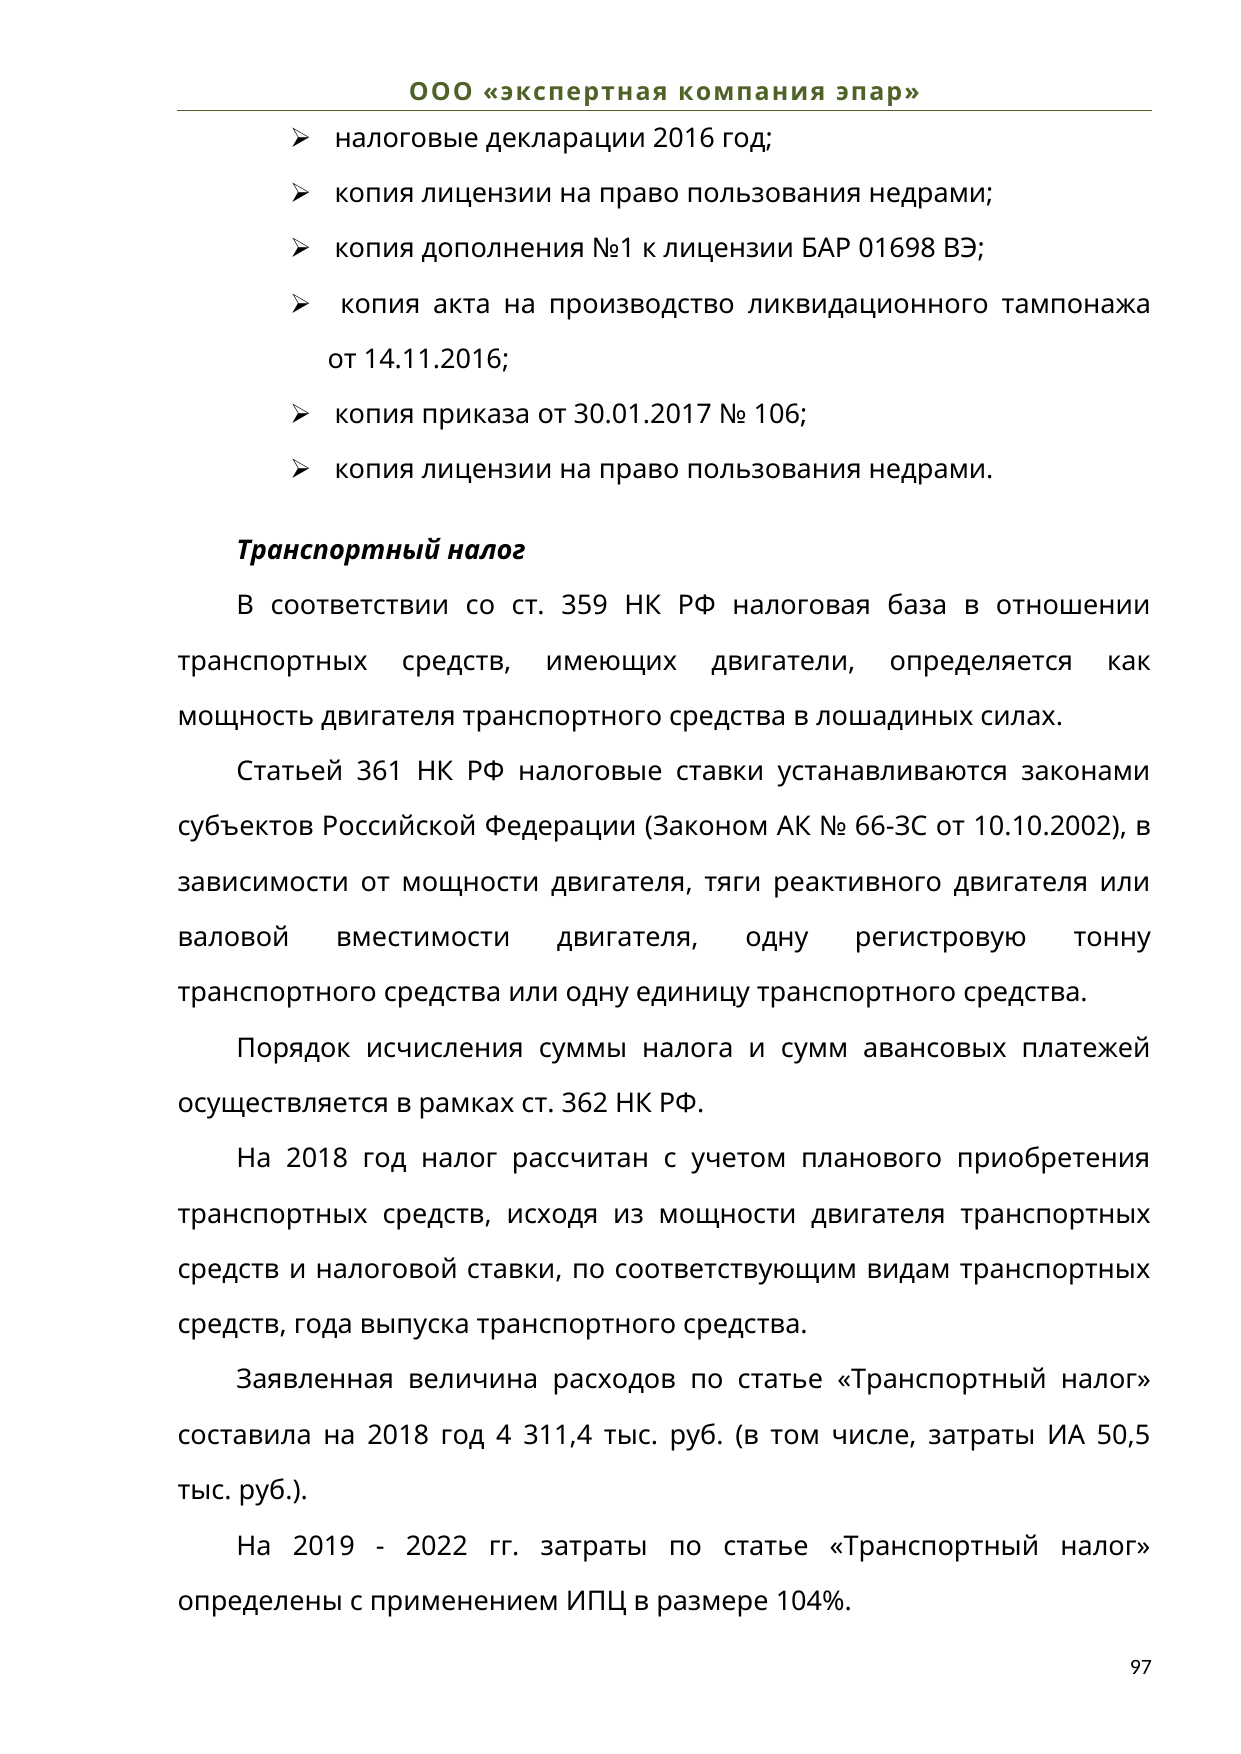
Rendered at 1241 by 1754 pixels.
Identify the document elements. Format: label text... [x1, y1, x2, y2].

text На 2018 год налог рассчитан с учетом планового приобретения транспортных средств, исходя из мощности двигателя транспортных средств и налоговой ставки, по соответствующим видам транспортных средств, года выпуска транспортного средства. [177, 1139, 1152, 1342]
text Заявленная величина расходов по статье «Транспортный налог» составила на 2018 год 4 311,4 тыс. руб. (в том числе, затраты ИА 50,5 тыс. руб.). [177, 1360, 1152, 1507]
list налоговые декларации 2016 год; [290, 118, 1152, 155]
list копия акта на производство ликвидационного тампонажа от 14.11.2016; [290, 284, 1152, 376]
text На 2019 - 2022 гг. затраты по статье «Транспортный налог» определены с применением ИПЦ в размере 104%. [177, 1526, 1152, 1618]
text В соответствии со ст. 359 НК РФ налоговая база в отношении транспортных средств, имеющих двигатели, определяется как мощность двигателя транспортного средства в лошадиных силах. [177, 586, 1152, 733]
text Транспортный налог [177, 530, 1152, 567]
text Порядок исчисления суммы налога и сумм авансовых платежей осуществляется в рамках ст. 362 НК РФ. [177, 1028, 1152, 1120]
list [290, 173, 1152, 210]
list копия приказа от 30.01.2017 № 106; [290, 395, 1152, 432]
list копия лицензии на право пользования недрами. [290, 450, 1152, 487]
text Статьей 361 НК РФ налоговые ставки устанавливаются законами субъектов Российской Федерации (Законом АК № 66-ЗС от 10.10.2002), в зависимости от мощности двигателя, тяги реактивного двигателя или валовой вместимости двигателя, одну регистровую тонну транспортного средства или одну единицу транспортного средства. [177, 752, 1152, 1010]
list копия дополнения №1 к лицензии БАР 01698 ВЭ; [290, 229, 1152, 266]
